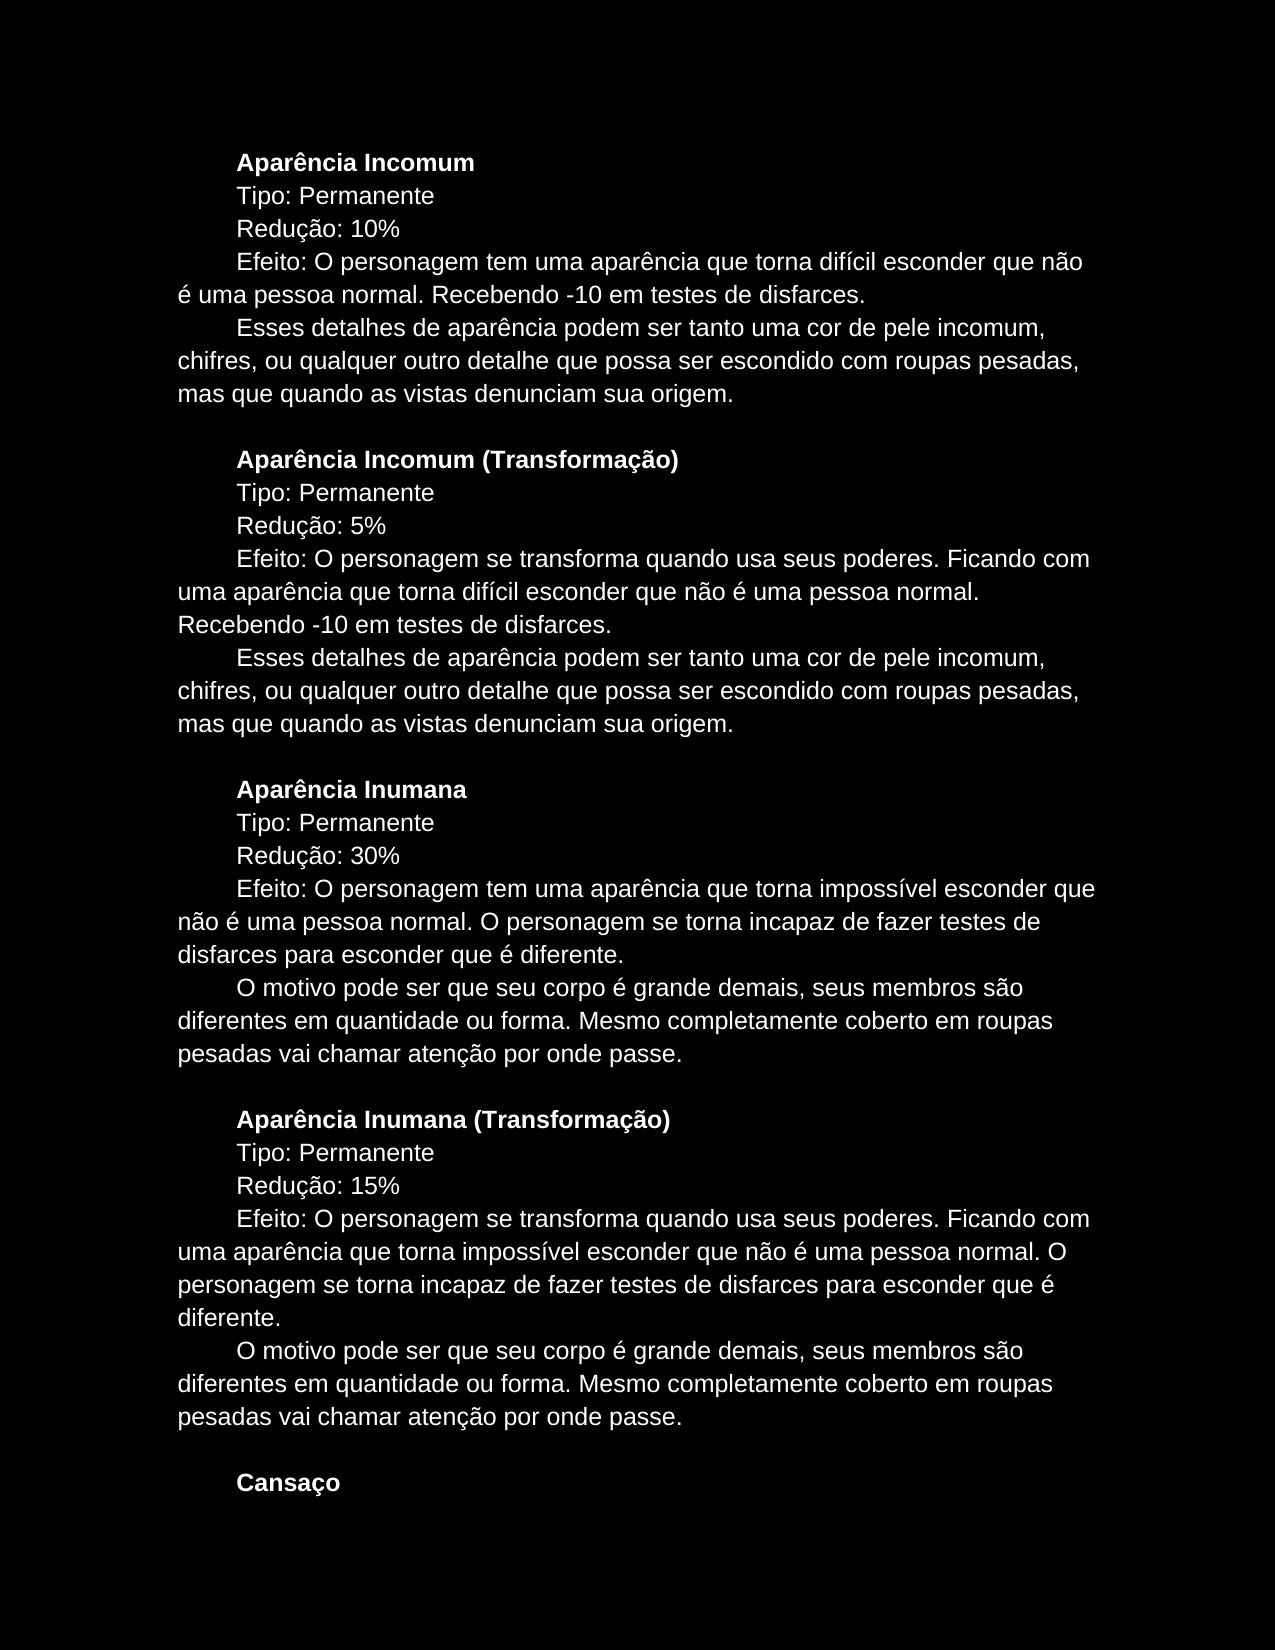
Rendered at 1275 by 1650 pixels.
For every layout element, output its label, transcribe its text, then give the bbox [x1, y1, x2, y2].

text Tipo: Permanente [177, 1138, 1098, 1167]
text Tipo: Permanente [177, 181, 1098, 209]
subtitle Aparência Incomum [177, 148, 1098, 176]
text Efeito: O personagem se transforma quando usa seus poderes. Ficando com uma aparência que torna impossível esconder que não é uma pessoa normal. O personagem se torna incapaz de fazer testes de disfarces para esconder que é diferente. [177, 1204, 1098, 1332]
text O motivo pode ser que seu corpo é grande demais, seus membros são diferentes em quantidade ou forma. Mesmo completamente coberto em roupas pesadas vai chamar atenção por onde passe. [177, 973, 1098, 1068]
text Tipo: Permanente [177, 808, 1098, 837]
text Redução: 10% [177, 214, 1098, 242]
text Redução: 15% [177, 1171, 1098, 1200]
text Efeito: O personagem tem uma aparência que torna difícil esconder que não é uma pessoa normal. Recebendo -10 em testes de disfarces. [177, 247, 1098, 308]
text Esses detalhes de aparência podem ser tanto uma cor de pele incomum, chifres, ou qualquer outro detalhe que possa ser escondido com roupas pesadas, mas que quando as vistas denunciam sua origem. [177, 313, 1098, 407]
text Tipo: Permanente [177, 478, 1098, 507]
subtitle Aparência Inumana [177, 775, 1098, 804]
subtitle Cansaço [177, 1468, 1098, 1497]
subtitle Aparência Inumana (Transformação) [177, 1105, 1098, 1134]
text O motivo pode ser que seu corpo é grande demais, seus membros são diferentes em quantidade ou forma. Mesmo completamente coberto em roupas pesadas vai chamar atenção por onde passe. [177, 1336, 1098, 1431]
text Efeito: O personagem tem uma aparência que torna impossível esconder que não é uma pessoa normal. O personagem se torna incapaz de fazer testes de disfarces para esconder que é diferente. [177, 874, 1098, 969]
text Redução: 5% [177, 511, 1098, 539]
text Redução: 30% [177, 841, 1098, 870]
text Esses detalhes de aparência podem ser tanto uma cor de pele incomum, chifres, ou qualquer outro detalhe que possa ser escondido com roupas pesadas, mas que quando as vistas denunciam sua origem. [177, 643, 1098, 738]
text Efeito: O personagem se transforma quando usa seus poderes. Ficando com uma aparência que torna difícil esconder que não é uma pessoa normal. Recebendo -10 em testes de disfarces. [177, 544, 1098, 639]
subtitle Aparência Incomum (Transformação) [177, 445, 1098, 473]
